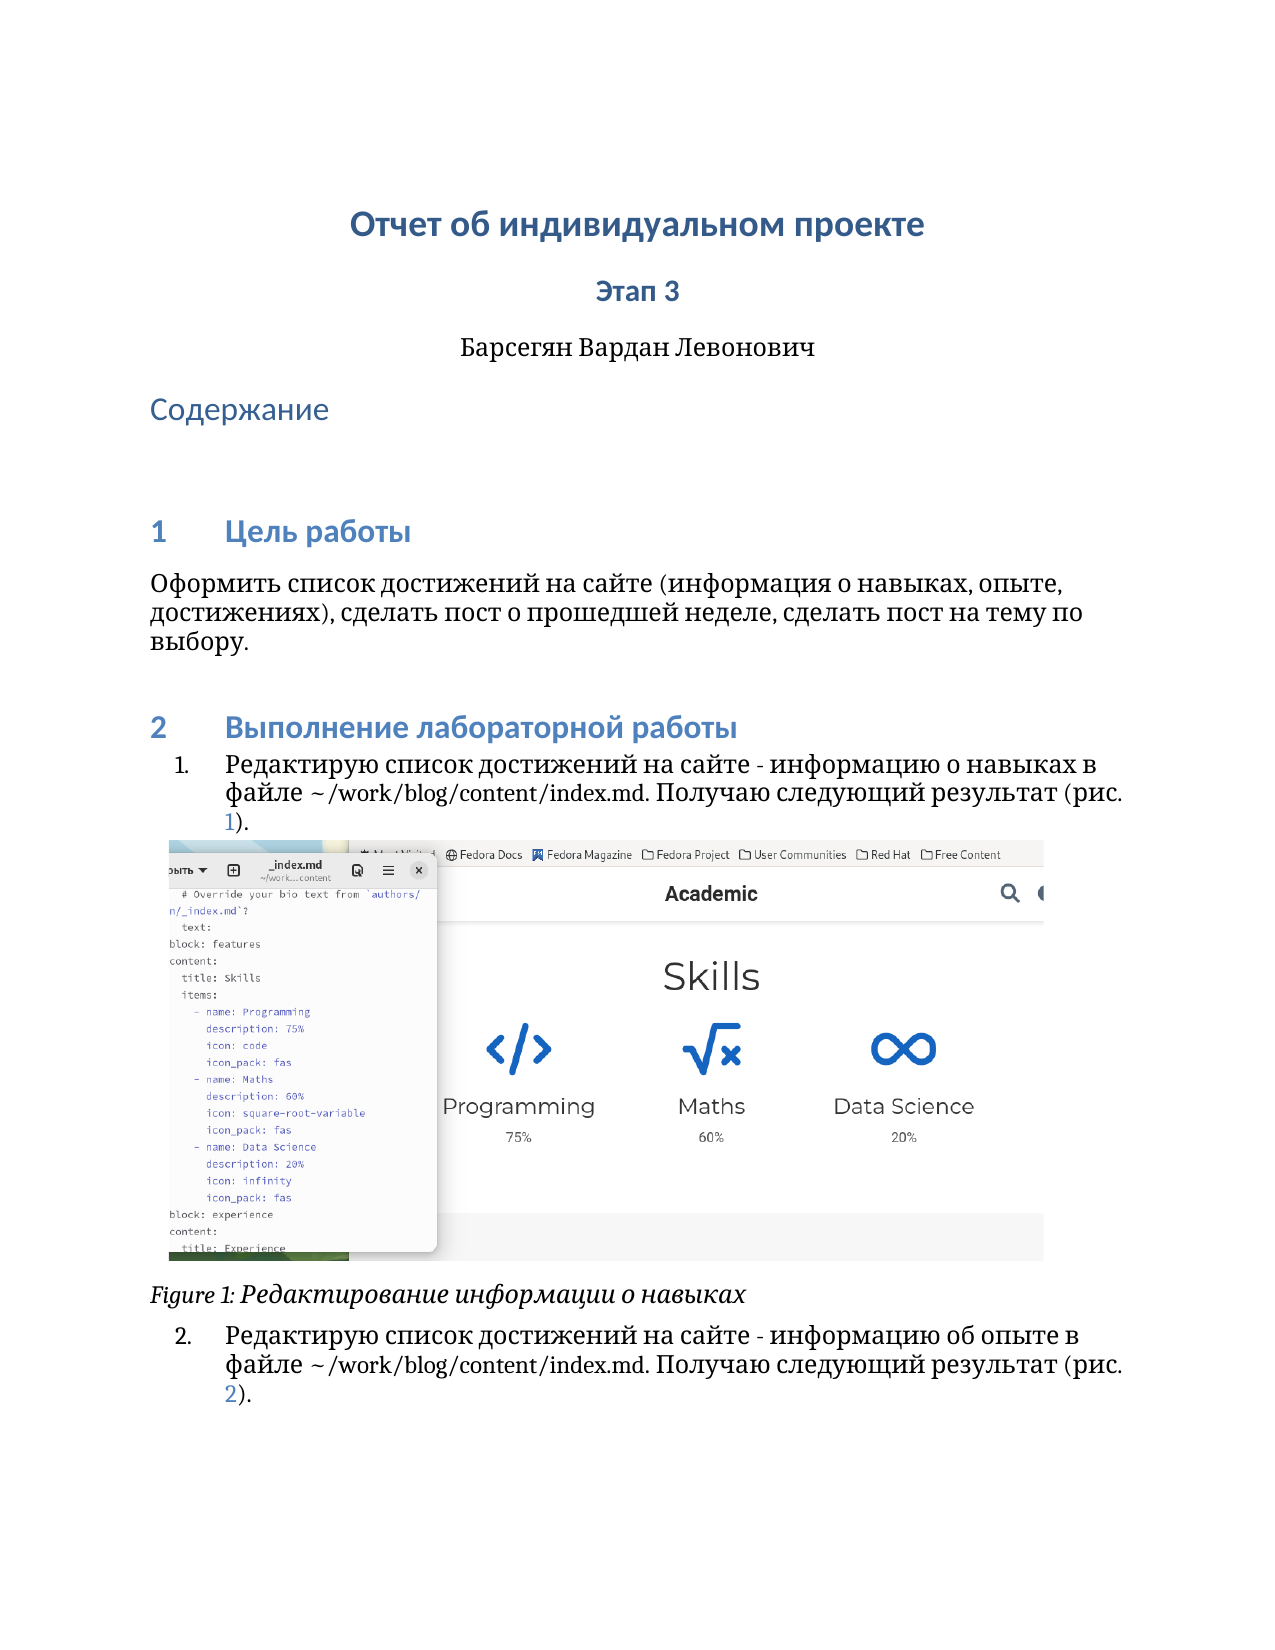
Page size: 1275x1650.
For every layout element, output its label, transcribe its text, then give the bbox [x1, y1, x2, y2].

subtitle Этап 3 [150, 271, 1125, 309]
list Редактирую список достижений на сайте - информацию об опыте в файле ~/work/blog/content/index.md. Получаю следующий результат (рис. 2). [175, 1322, 1125, 1408]
title Отчет об индивидуальном проекте [150, 200, 1125, 246]
text Figure 1: Редактирование информации о навыках [150, 1281, 1125, 1310]
subtitle 1 Цель работы [150, 510, 1125, 551]
text Оформить список достижений на сайте (информация о навыках, опыте, достижениях), сделать пост о прошедшей неделе, сделать пост на тему по выбору. [150, 570, 1125, 656]
list Редактирую список достижений на сайте - информацию о навыках в файле ~/work/blog/content/index.md. Получаю следующий результат (рис. 1). [175, 751, 1125, 837]
subtitle 2 Выполнение лабораторной работы [150, 706, 1125, 747]
text Барсегян Вардан Левонович [150, 334, 1125, 363]
picture [168, 840, 1044, 1261]
